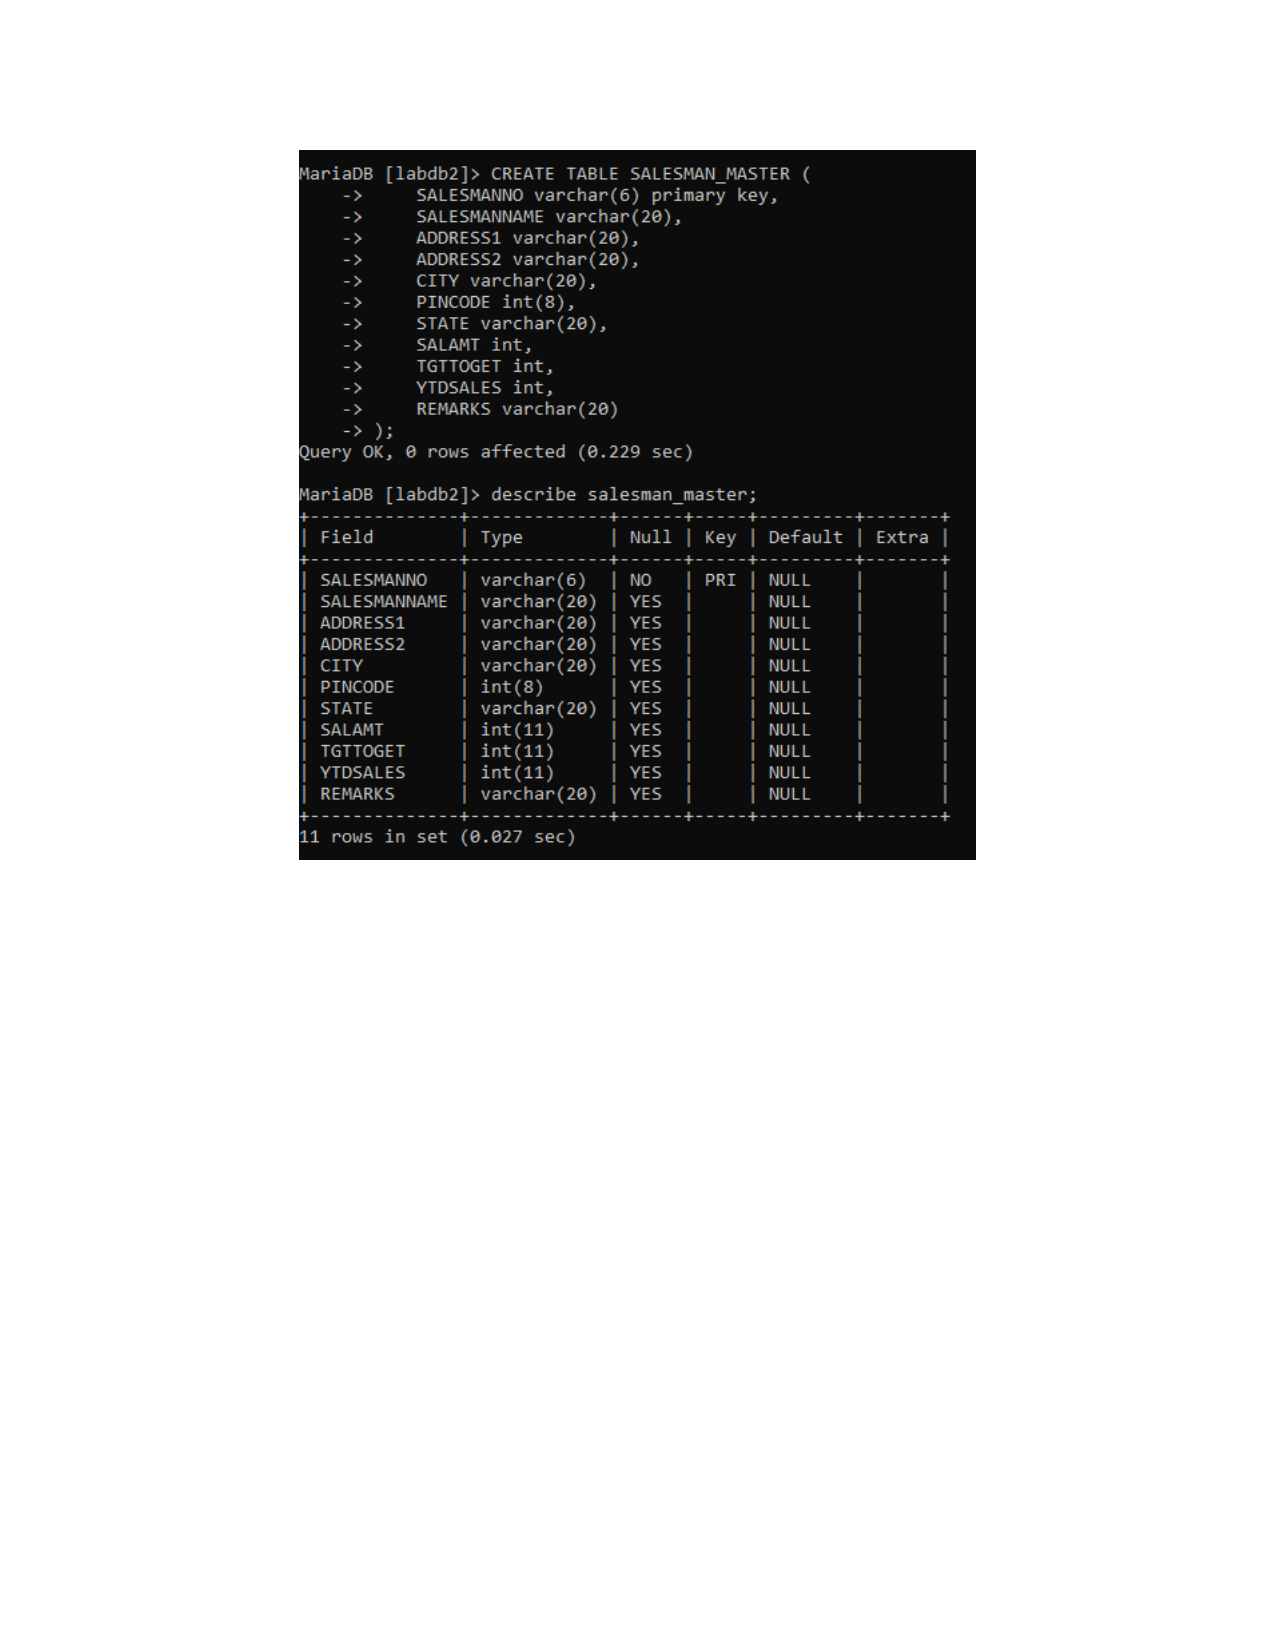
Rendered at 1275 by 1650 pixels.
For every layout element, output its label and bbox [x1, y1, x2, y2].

picture [299, 150, 976, 860]
